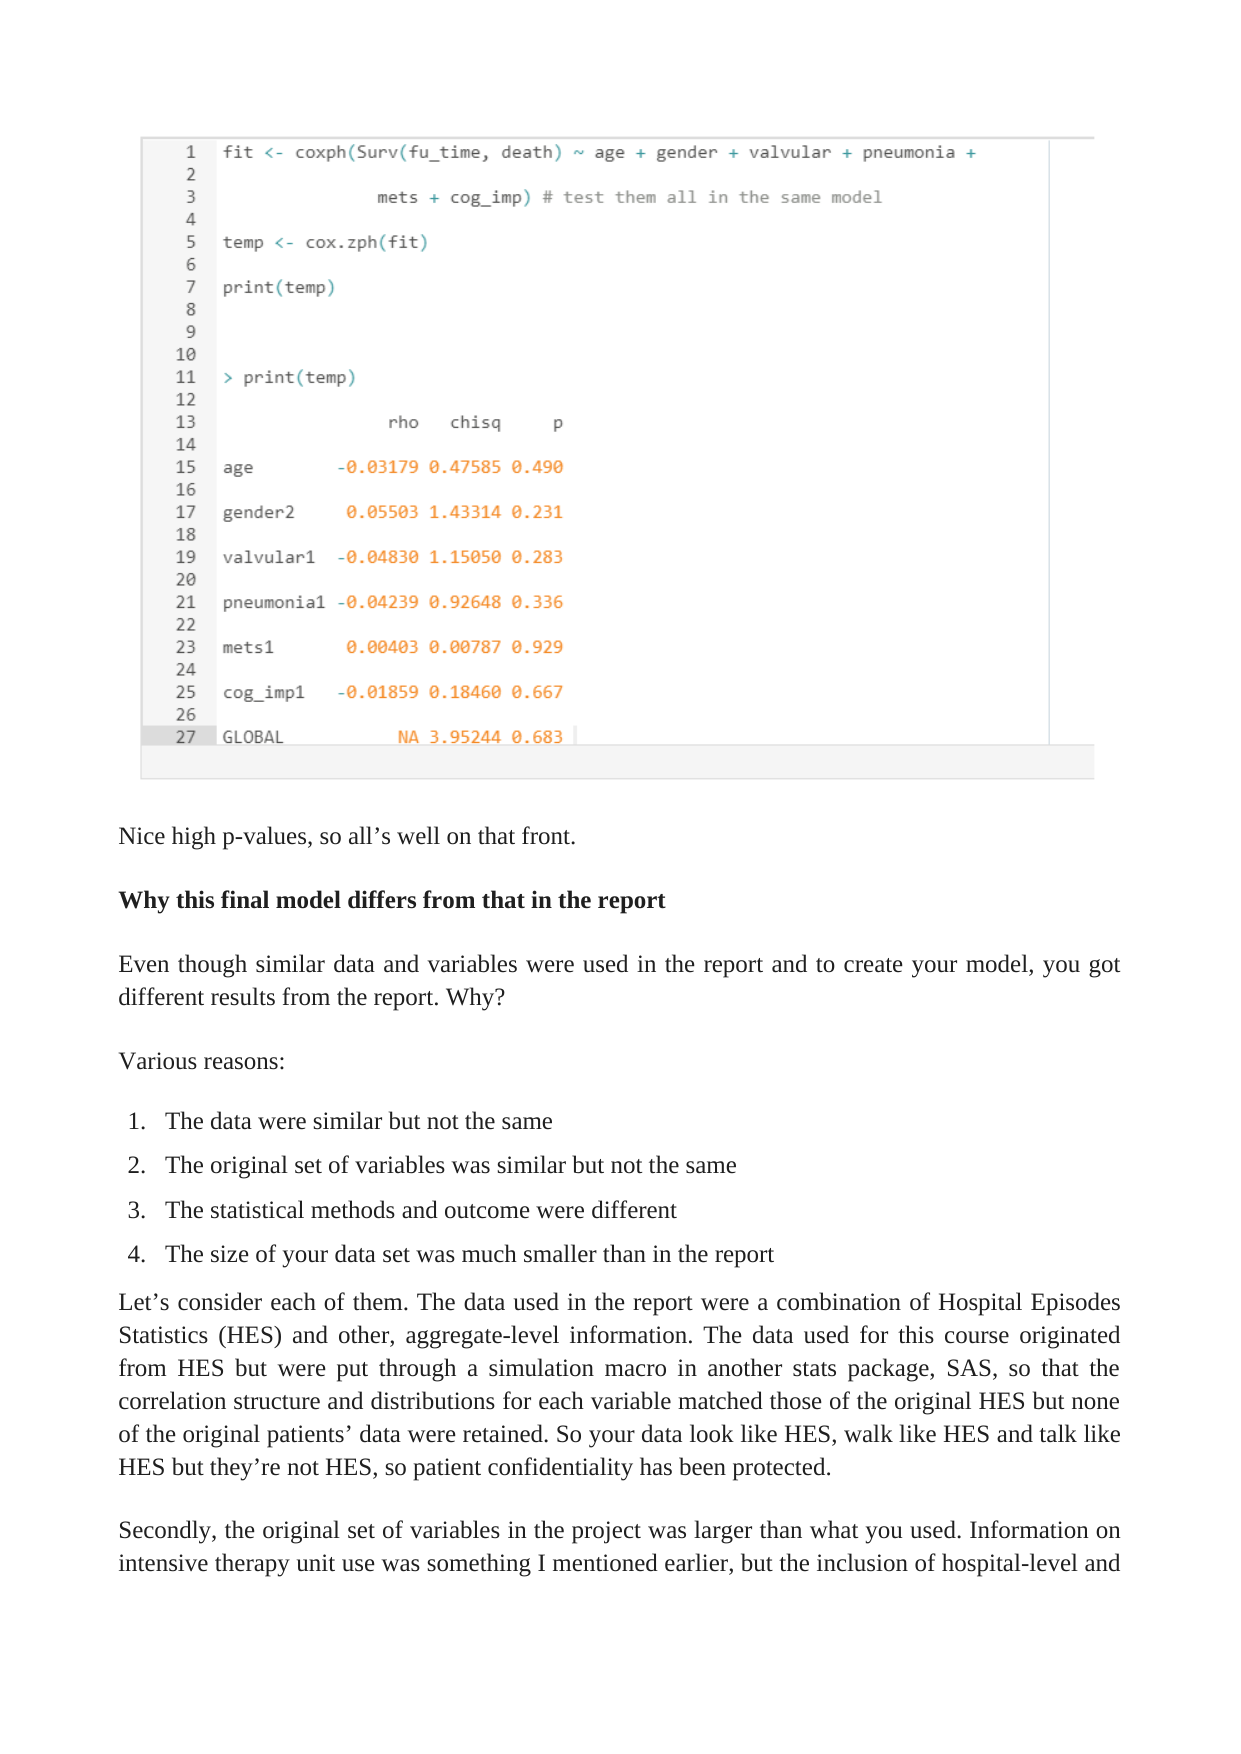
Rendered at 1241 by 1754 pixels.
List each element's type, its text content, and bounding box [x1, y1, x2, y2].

text Various reasons: [118, 1042, 1122, 1075]
text Why this final model differs from that in the report [118, 881, 1122, 914]
list The size of your data set was much smaller than in the report [127, 1239, 1122, 1268]
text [118, 1512, 1122, 1577]
text Even though similar data and variables were used in the report and to create your model, you got different results from the report. Why? [118, 945, 1122, 1011]
list The original set of variables was similar but not the same [127, 1150, 1122, 1179]
picture [118, 118, 1095, 817]
list The data were similar but not the same [127, 1106, 1122, 1135]
text Let’s consider each of them. The data used in the report were a combination of Hospital Episodes Statistics (HES) and other, aggregate-level information. The data used for this course originated from HES but were put through a simulation macro in another stats package, SAS, so that the correlation structure and distributions for each variable matched those of the original HES but none of the original patients’ data were retained. So your data look like HES, walk like HES and talk like HES but they’re not HES, so patient confidentiality has been protected. [118, 1283, 1122, 1480]
list The statistical methods and outcome were different [127, 1195, 1122, 1223]
